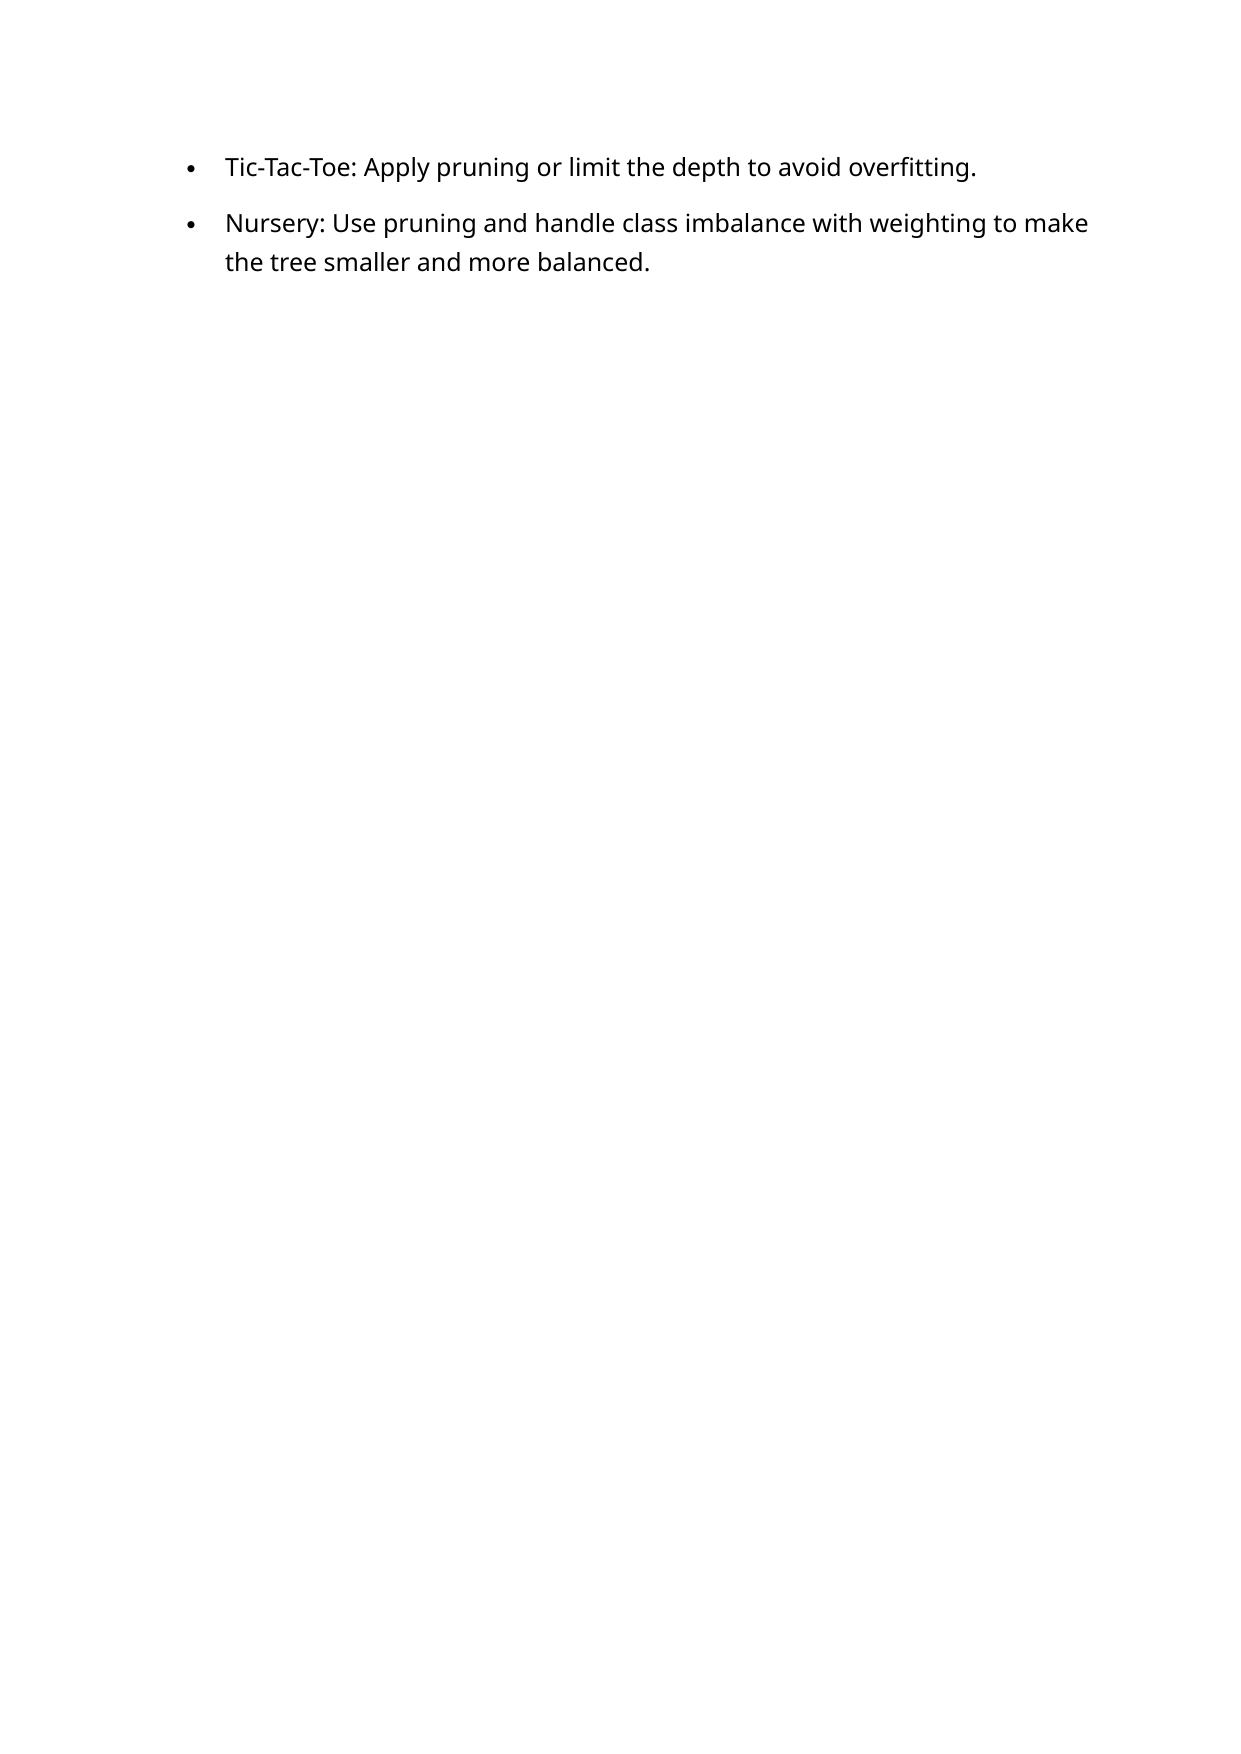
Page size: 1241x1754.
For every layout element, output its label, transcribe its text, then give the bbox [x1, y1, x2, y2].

list Tic-Tac-Toe: Apply pruning or limit the depth to avoid overfitting. [187, 150, 1090, 184]
list Nursery: Use pruning and handle class imbalance with weighting to make the tree smaller and more balanced. [187, 206, 1090, 279]
